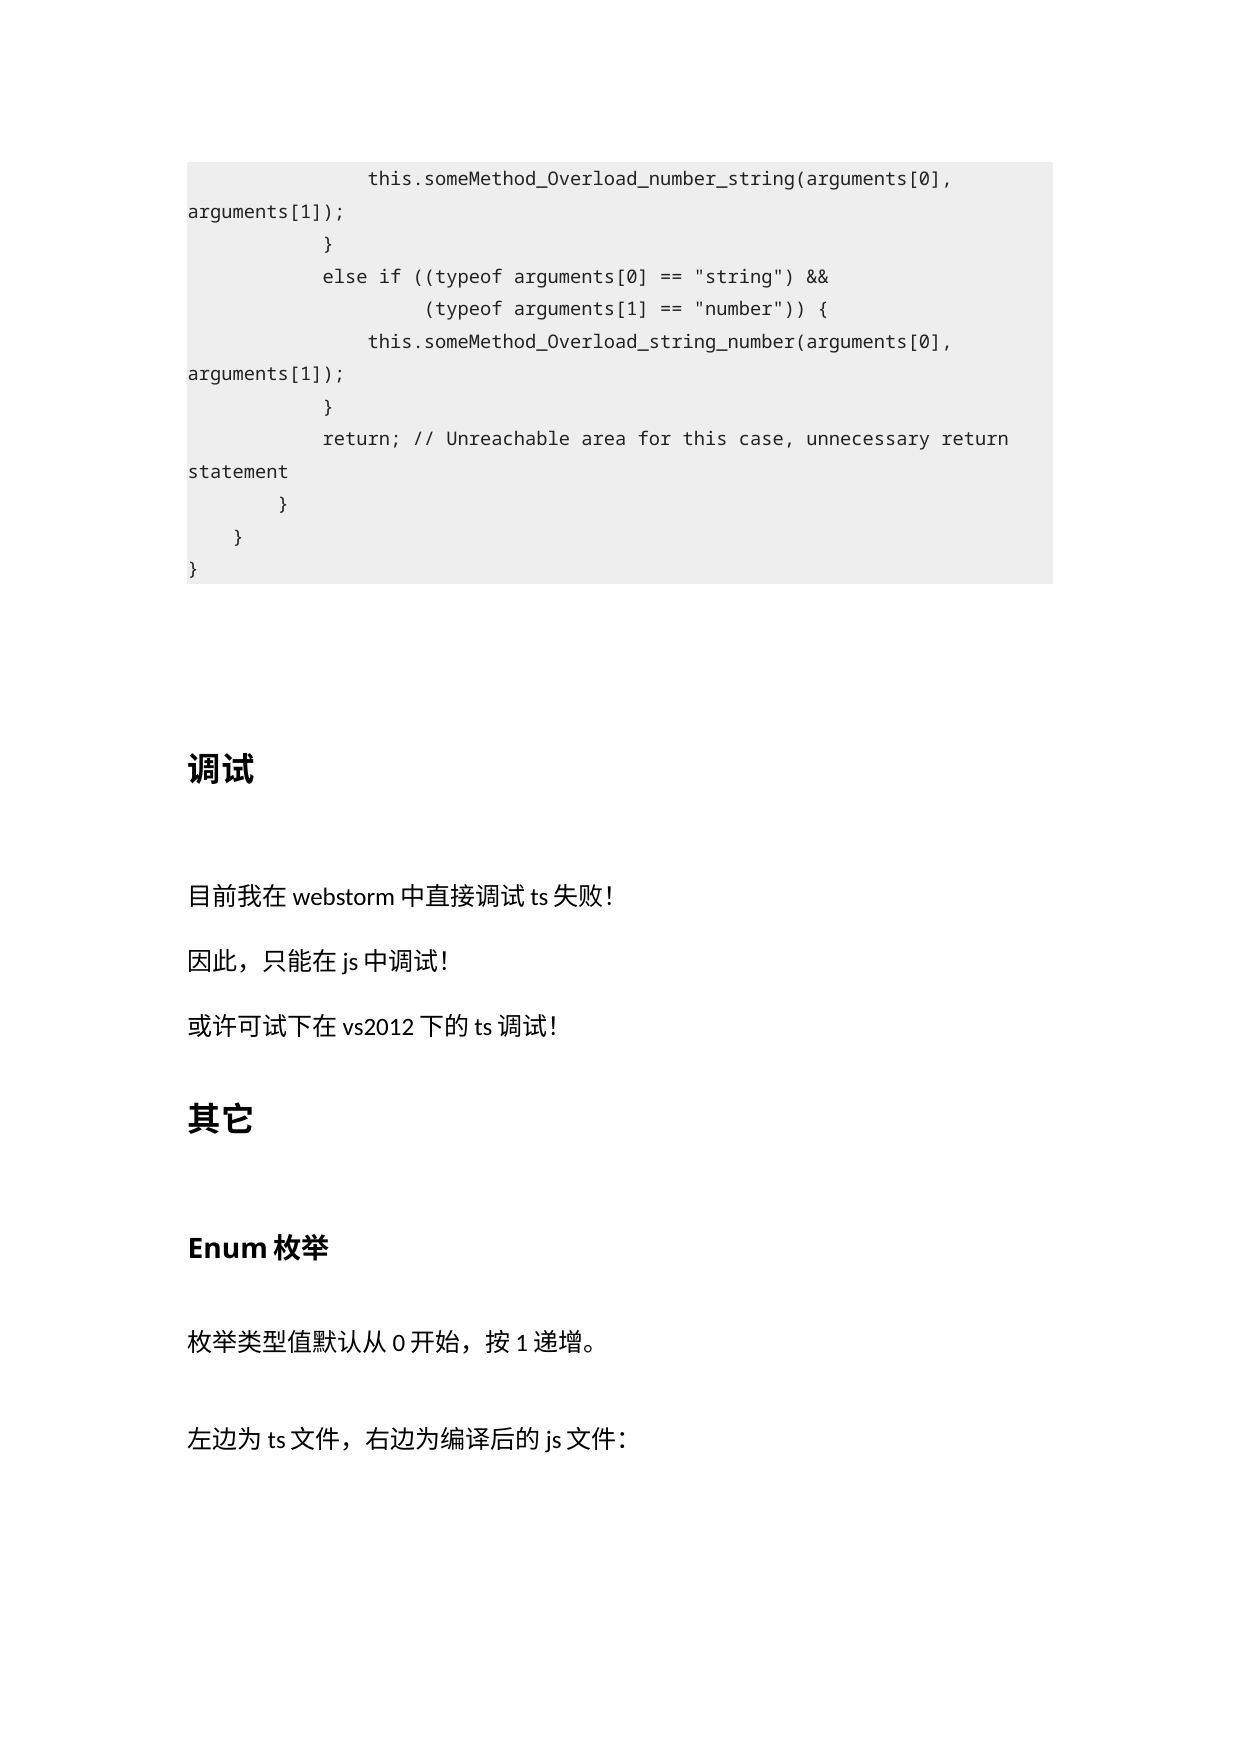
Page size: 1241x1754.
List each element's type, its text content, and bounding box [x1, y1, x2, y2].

text this.someMethod_Overload_string_number(arguments[0], arguments[1]); [187, 324, 1053, 389]
text (typeof arguments[1] == "number")) { [187, 292, 1053, 324]
text else if ((typeof arguments[0] == "string") && [187, 259, 1053, 292]
text 或许可试下在vs2012下的ts调试！ [187, 992, 1053, 1057]
text } [187, 227, 1053, 259]
text } [187, 389, 1053, 422]
text } [187, 487, 1053, 519]
text 因此，只能在js中调试！ [187, 927, 1053, 992]
subtitle 其它 [187, 1084, 1053, 1149]
subtitle 调试 [187, 735, 1053, 800]
text return; // Unreachable area for this case, unnecessary return statement [187, 422, 1053, 487]
text this.someMethod_Overload_number_string(arguments[0], arguments[1]); [187, 162, 1053, 227]
text 左边为ts文件，右边为编译后的js文件： [187, 1405, 1053, 1470]
text } [187, 519, 1053, 552]
text 目前我在webstorm中直接调试ts失败！ [187, 862, 1053, 927]
subtitle Enum枚举 [187, 1213, 1053, 1278]
text } [187, 552, 1053, 584]
text 枚举类型值默认从0开始，按1递增。 [187, 1308, 1053, 1373]
